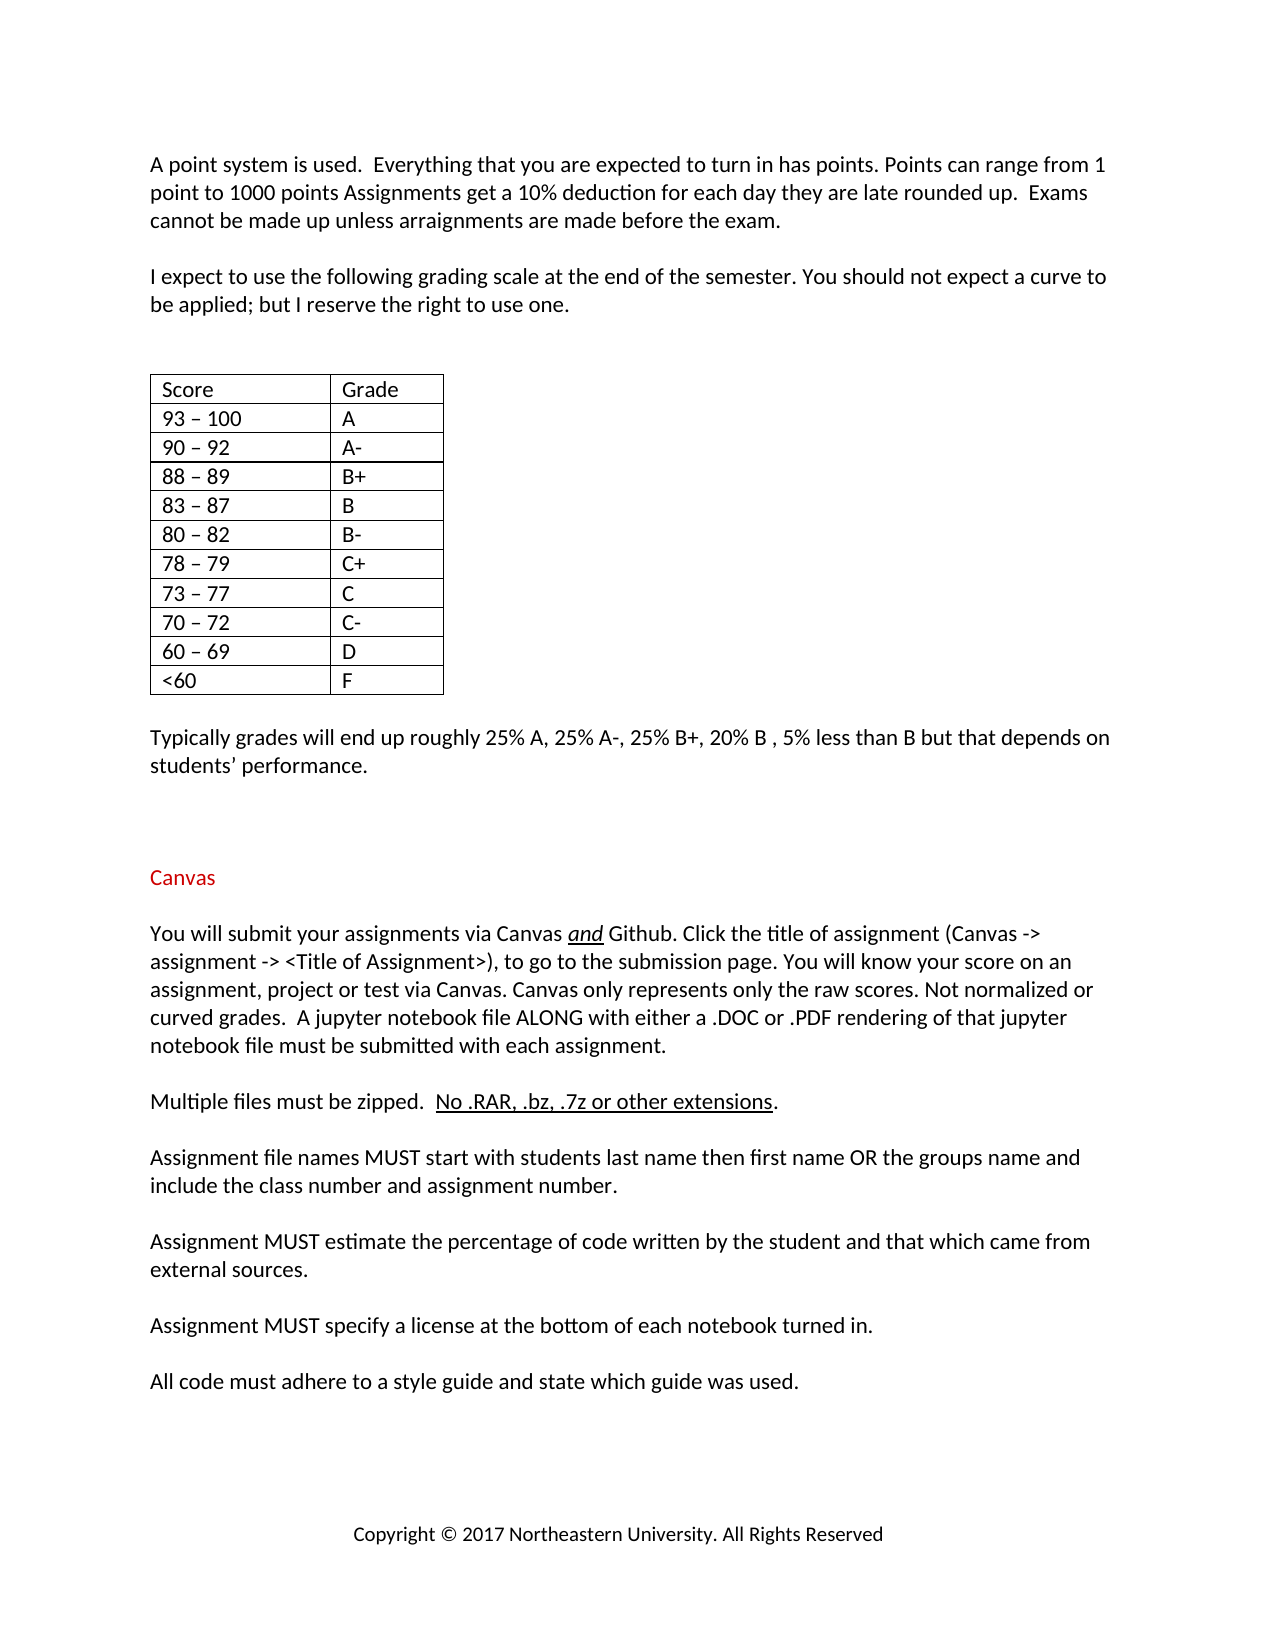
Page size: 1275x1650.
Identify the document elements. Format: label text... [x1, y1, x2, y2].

table_cell B- [331, 521, 443, 548]
table_cell 93 – 100 [151, 404, 330, 432]
text Canvas [150, 863, 1125, 891]
text You will submit your assignments via Canvas and Github. Click the title of assignment (Canvas -> assignment -> <Title of Assignment>), to go to the submission page. You will know your score on an assignment, project or test via Canvas. Canvas only represents only the raw scores. Not normalized or curved grades. A jupyter notebook file ALONG with either a .DOC or .PDF rendering of that jupyter notebook file must be submitted with each assignment. [150, 919, 1125, 1059]
table_cell 78 – 79 [151, 550, 330, 578]
table_cell 90 – 92 [151, 433, 330, 461]
table_cell C- [331, 608, 443, 636]
table_cell 60 – 69 [151, 637, 330, 665]
table_cell C+ [331, 550, 443, 578]
text Multiple files must be zipped. No .RAR, .bz, .7z or other extensions. [150, 1087, 1125, 1115]
table_header Score [151, 375, 330, 403]
table_cell 83 – 87 [151, 491, 330, 519]
table_cell B [331, 491, 443, 519]
text All code must adhere to a style guide and state which guide was used. [150, 1367, 1125, 1395]
table_cell D [331, 637, 443, 665]
table_cell A- [331, 433, 443, 461]
table_cell C [331, 579, 443, 607]
table_cell 88 – 89 [151, 463, 330, 490]
text Typically grades will end up roughly 25% A, 25% A-, 25% B+, 20% B , 5% less than B but that depends on students’ performance. [150, 723, 1125, 779]
text Assignment MUST estimate the percentage of code written by the student and that which came from external sources. [150, 1227, 1125, 1283]
text Assignment file names MUST start with students last name then first name OR the groups name and include the class number and assignment number. [150, 1143, 1125, 1199]
table_cell A [331, 404, 443, 432]
text Assignment MUST specify a license at the bottom of each notebook turned in. [150, 1311, 1125, 1339]
text A point system is used. Everything that you are expected to turn in has points. Points can range from 1 point to 1000 points Assignments get a 10% deduction for each day they are late rounded up. Exams cannot be made up unless arraignments are made before the exam. [150, 150, 1125, 234]
table_cell 70 – 72 [151, 608, 330, 636]
table_cell <60 [151, 666, 330, 694]
table_cell 80 – 82 [151, 521, 330, 548]
table_cell F [331, 666, 443, 694]
table_cell B+ [331, 463, 443, 490]
table_cell 73 – 77 [151, 579, 330, 607]
table_header Grade [331, 375, 443, 403]
text I expect to use the following grading scale at the end of the semester. You should not expect a curve to be applied; but I reserve the right to use one. [150, 262, 1125, 318]
